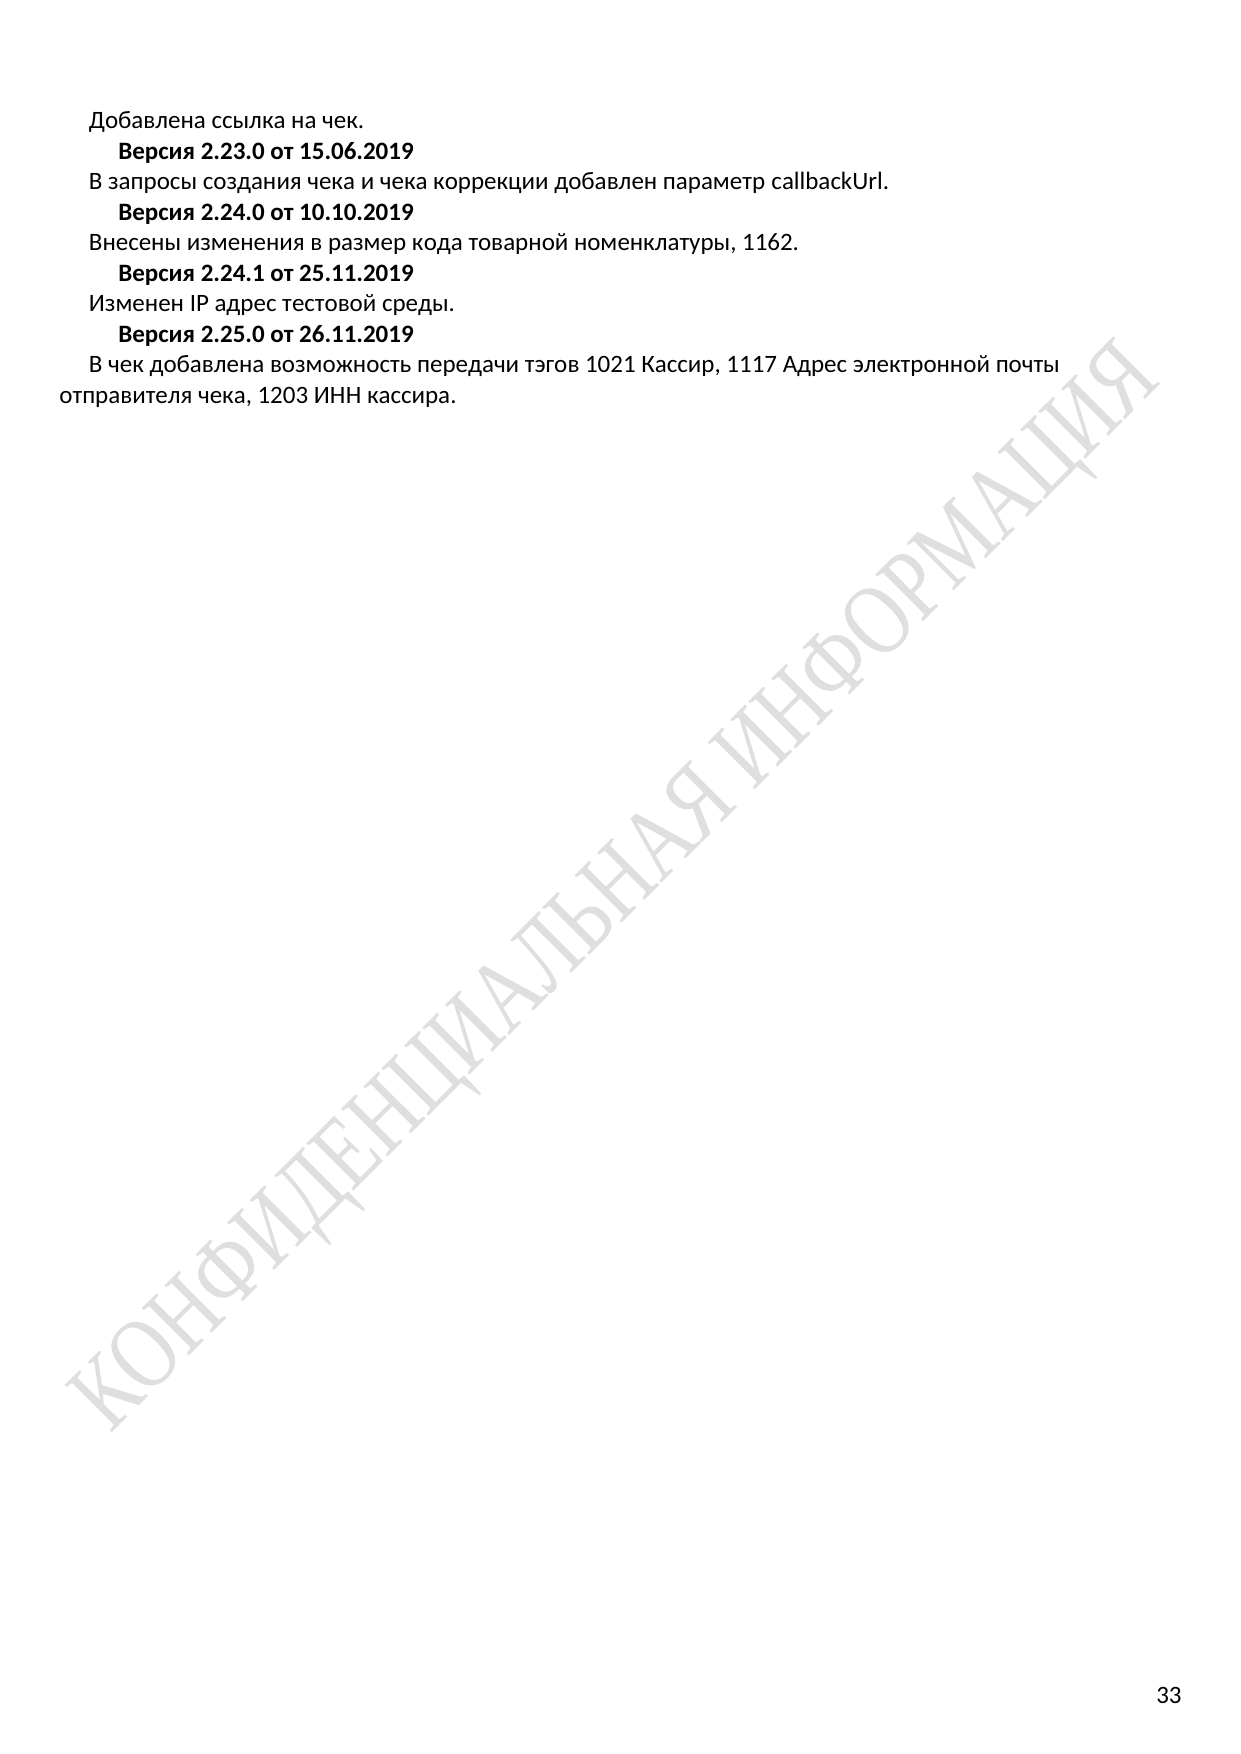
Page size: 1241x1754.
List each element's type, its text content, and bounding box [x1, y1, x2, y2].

text В чек добавлена возможность передачи тэгов 1021 Кассир, 1117 Адрес электронной почты отправителя чека, 1203 ИНН кассира. [59, 348, 1181, 409]
text Версия 2.25.0 от 26.11.2019 [59, 318, 1181, 348]
text Изменен IP адрес тестовой среды. [59, 287, 1181, 318]
text Внесены изменения в размер кода товарной номенклатуры, 1162. [59, 226, 1181, 257]
text Версия 2.24.1 от 25.11.2019 [59, 257, 1181, 287]
text Добавлена ссылка на чек. [59, 104, 1181, 135]
text В запросы создания чека и чека коррекции добавлен параметр callbackUrl. [59, 165, 1181, 196]
text Версия 2.23.0 от 15.06.2019 [59, 135, 1181, 165]
text Версия 2.24.0 от 10.10.2019 [59, 196, 1181, 226]
